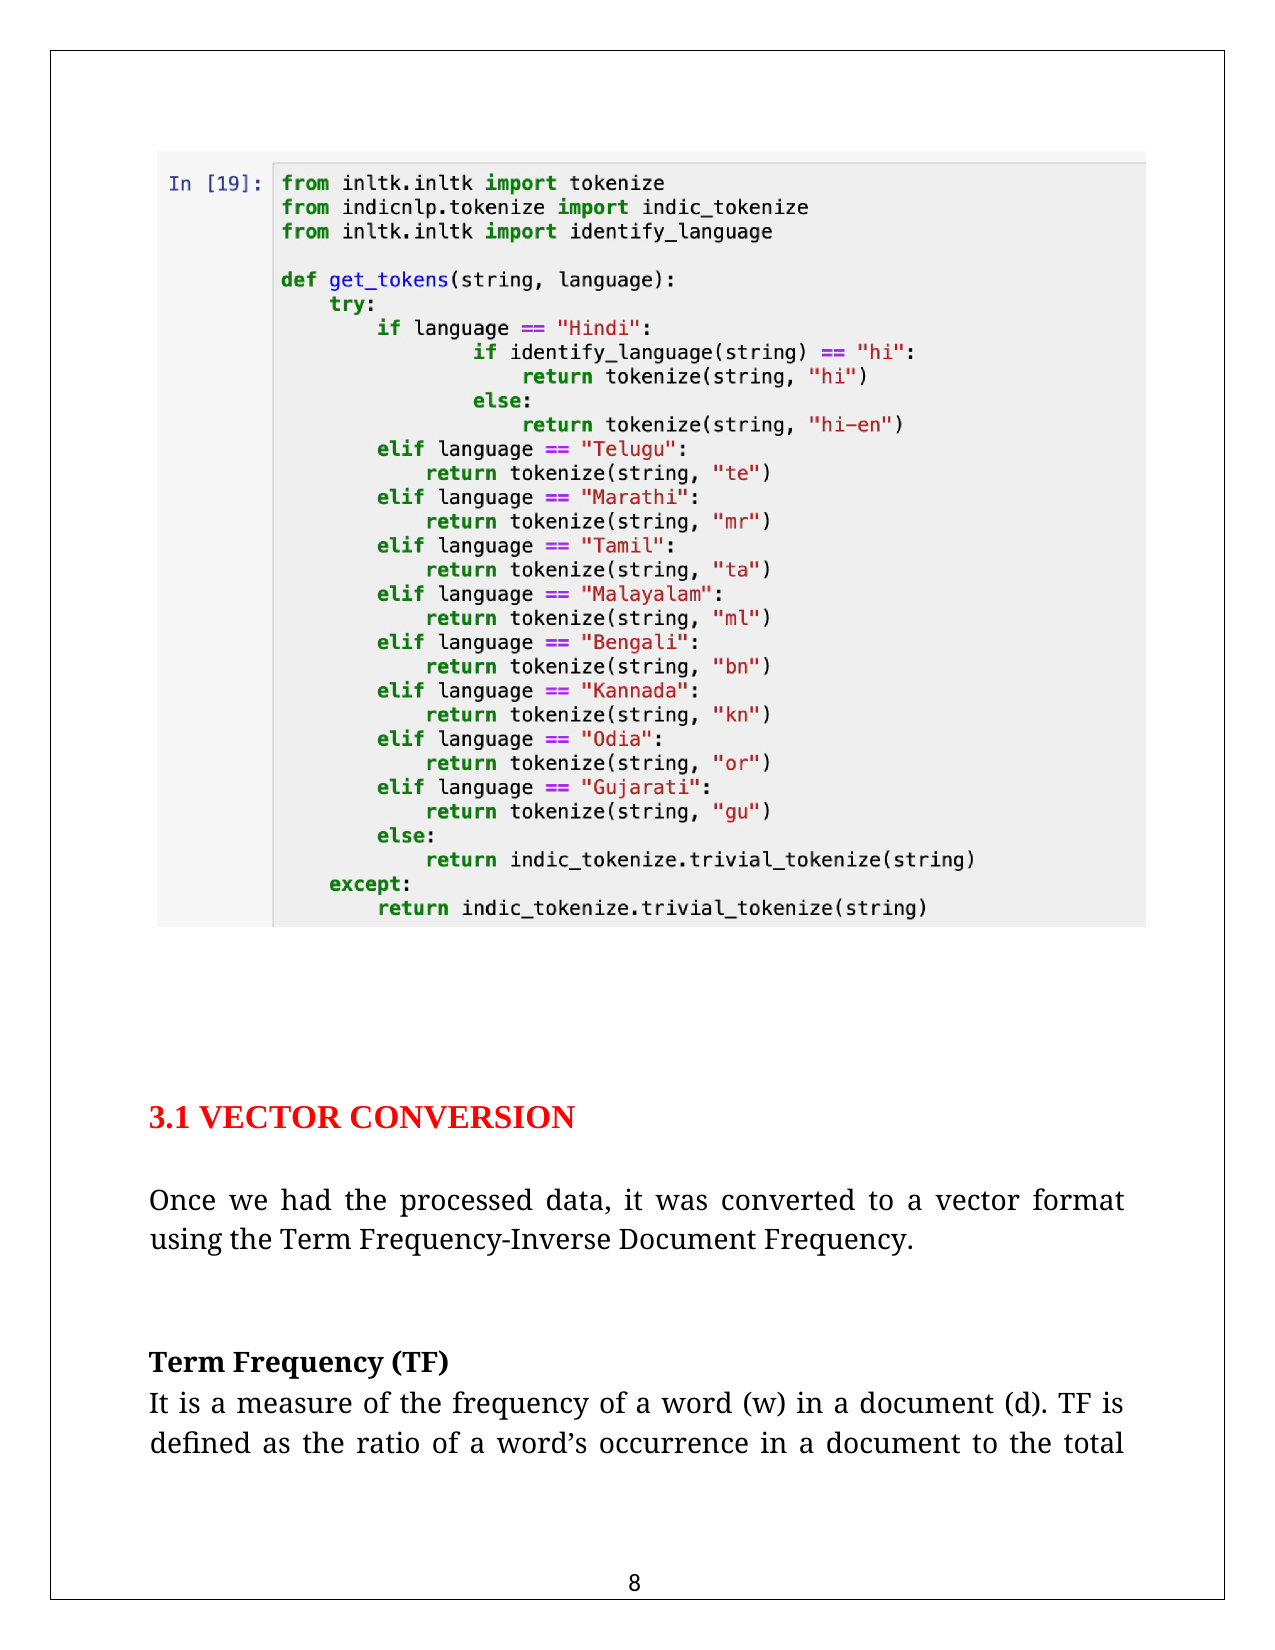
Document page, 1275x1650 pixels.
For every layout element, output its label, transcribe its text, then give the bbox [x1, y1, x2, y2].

picture [156, 150, 1147, 927]
subtitle VECTOR CONVERSION [148, 1097, 1125, 1136]
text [148, 1383, 1126, 1461]
text Term Frequency (TF) [148, 1342, 1146, 1380]
text Once we had the processed data, it was converted to a vector format using the Term Frequency-Inverse Document Frequency. [148, 1180, 1126, 1258]
